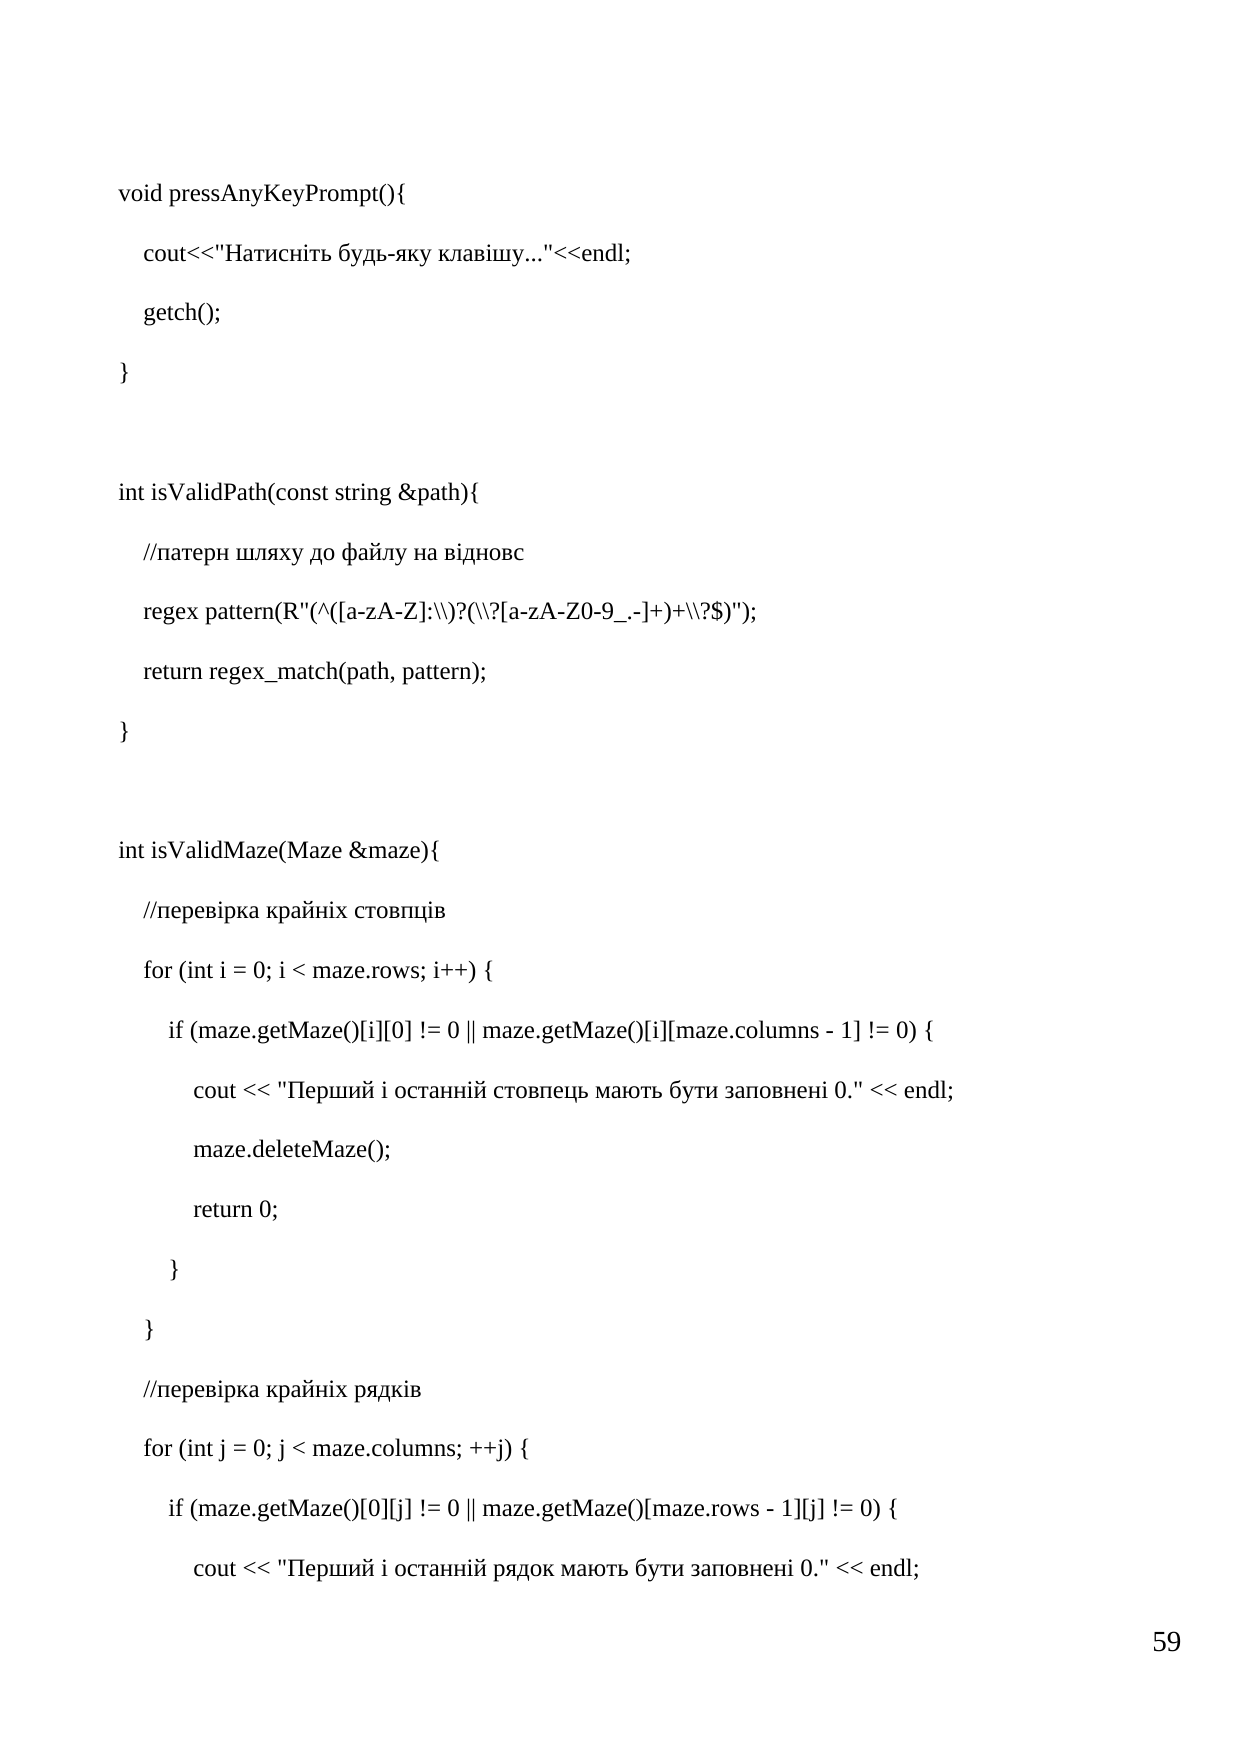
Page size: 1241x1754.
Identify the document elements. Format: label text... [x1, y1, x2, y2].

text for (int j = 0; j < maze.columns; ++j) { [118, 1433, 1181, 1462]
text } [118, 1254, 1181, 1283]
text return 0; [118, 1194, 1181, 1223]
text } [118, 1314, 1181, 1343]
text cout << "Перший і останній рядок мають бути заповнені 0." << endl; [118, 1553, 1181, 1582]
text cout<<"Натисніть будь-яку клавішу..."<<endl; [118, 238, 1181, 266]
text if (maze.getMaze()[0][j] != 0 || maze.getMaze()[maze.rows - 1][j] != 0) { [118, 1493, 1181, 1522]
text getch(); [118, 297, 1181, 326]
text if (maze.getMaze()[i][0] != 0 || maze.getMaze()[i][maze.columns - 1] != 0) { [118, 1015, 1181, 1044]
text maze.deleteMaze(); [118, 1134, 1181, 1163]
text //перевірка крайніх стовпців [118, 895, 1181, 924]
text //перевірка крайніх рядків [118, 1374, 1181, 1402]
text } [118, 716, 1181, 745]
text //патерн шляху до файлу на відновс [118, 537, 1181, 565]
text int isValidPath(const string &path){ [118, 477, 1181, 506]
text int isValidMaze(Maze &maze){ [118, 836, 1181, 864]
text void pressAnyKeyPrompt(){ [118, 178, 1181, 207]
text for (int i = 0; i < maze.rows; i++) { [118, 955, 1181, 984]
text } [118, 357, 1181, 386]
text regex pattern(R"(^([a-zA-Z]:\\)?(\\?[a-zA-Z0-9_.-]+)+\\?$)"); [118, 596, 1181, 625]
text cout << "Перший і останній стовпець мають бути заповнені 0." << endl; [118, 1075, 1181, 1103]
text return regex_match(path, pattern); [118, 656, 1181, 685]
